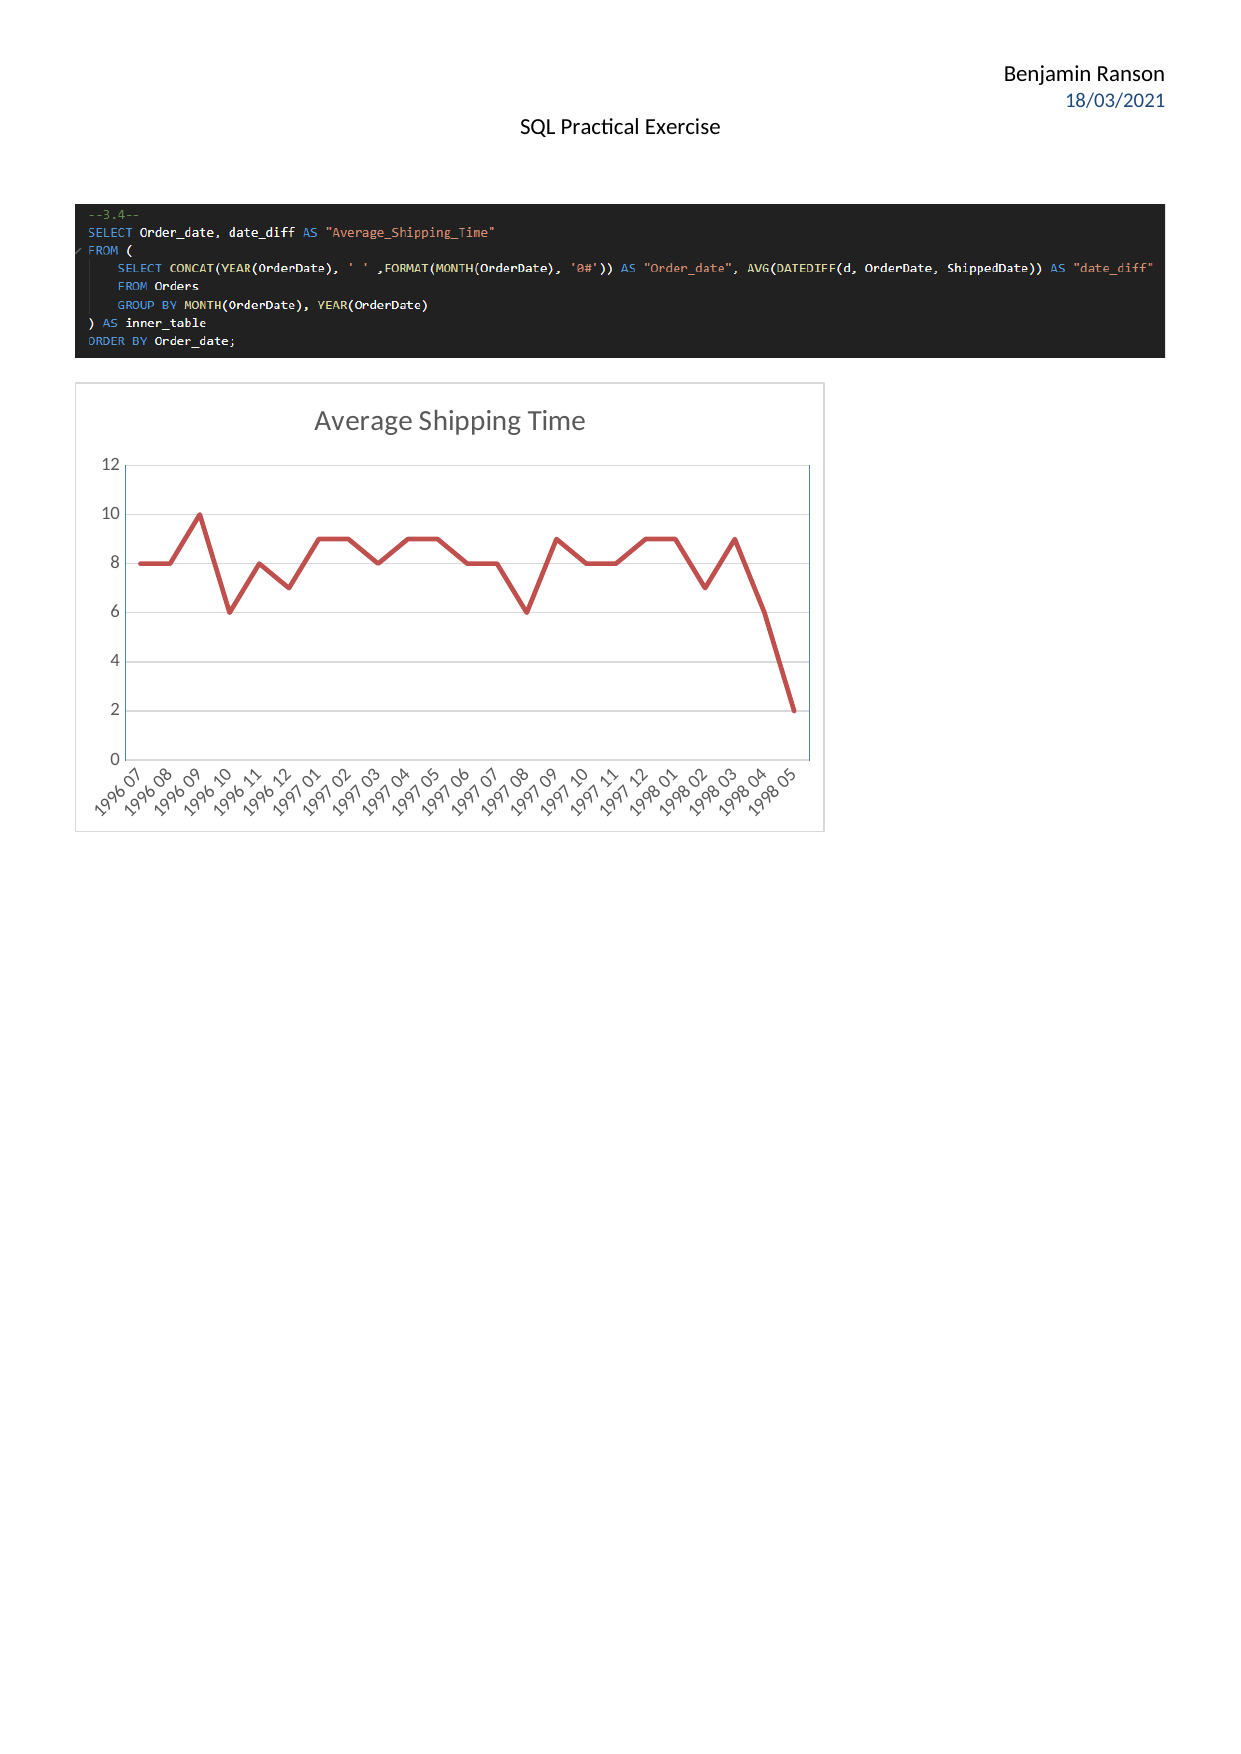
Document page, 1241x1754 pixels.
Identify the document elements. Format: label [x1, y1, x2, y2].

picture [75, 204, 1166, 358]
